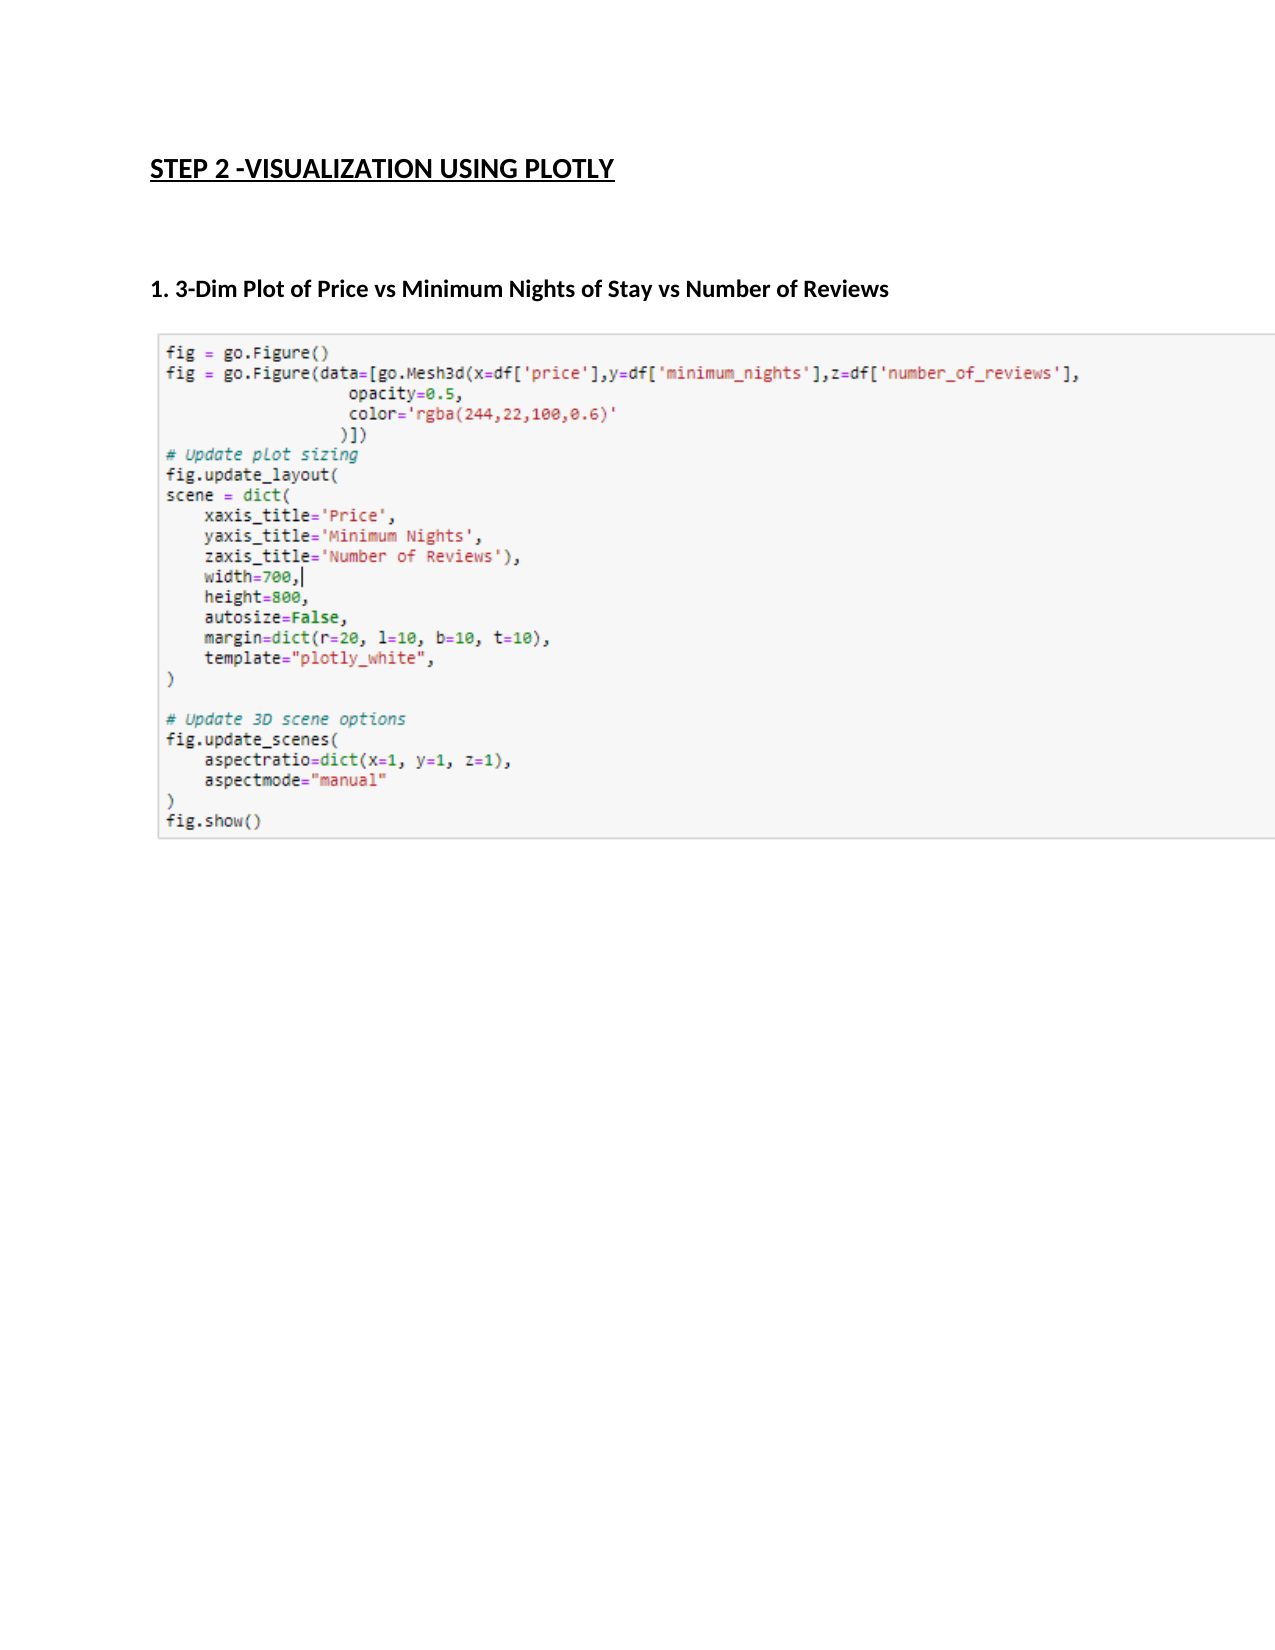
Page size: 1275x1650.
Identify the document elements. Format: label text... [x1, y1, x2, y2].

picture [150, 329, 1275, 841]
text 1. 3-Dim Plot of Price vs Minimum Nights of Stay vs Number of Reviews [150, 273, 1125, 304]
text STEP 2 -VISUALIZATION USING PLOTLY [150, 150, 1125, 186]
